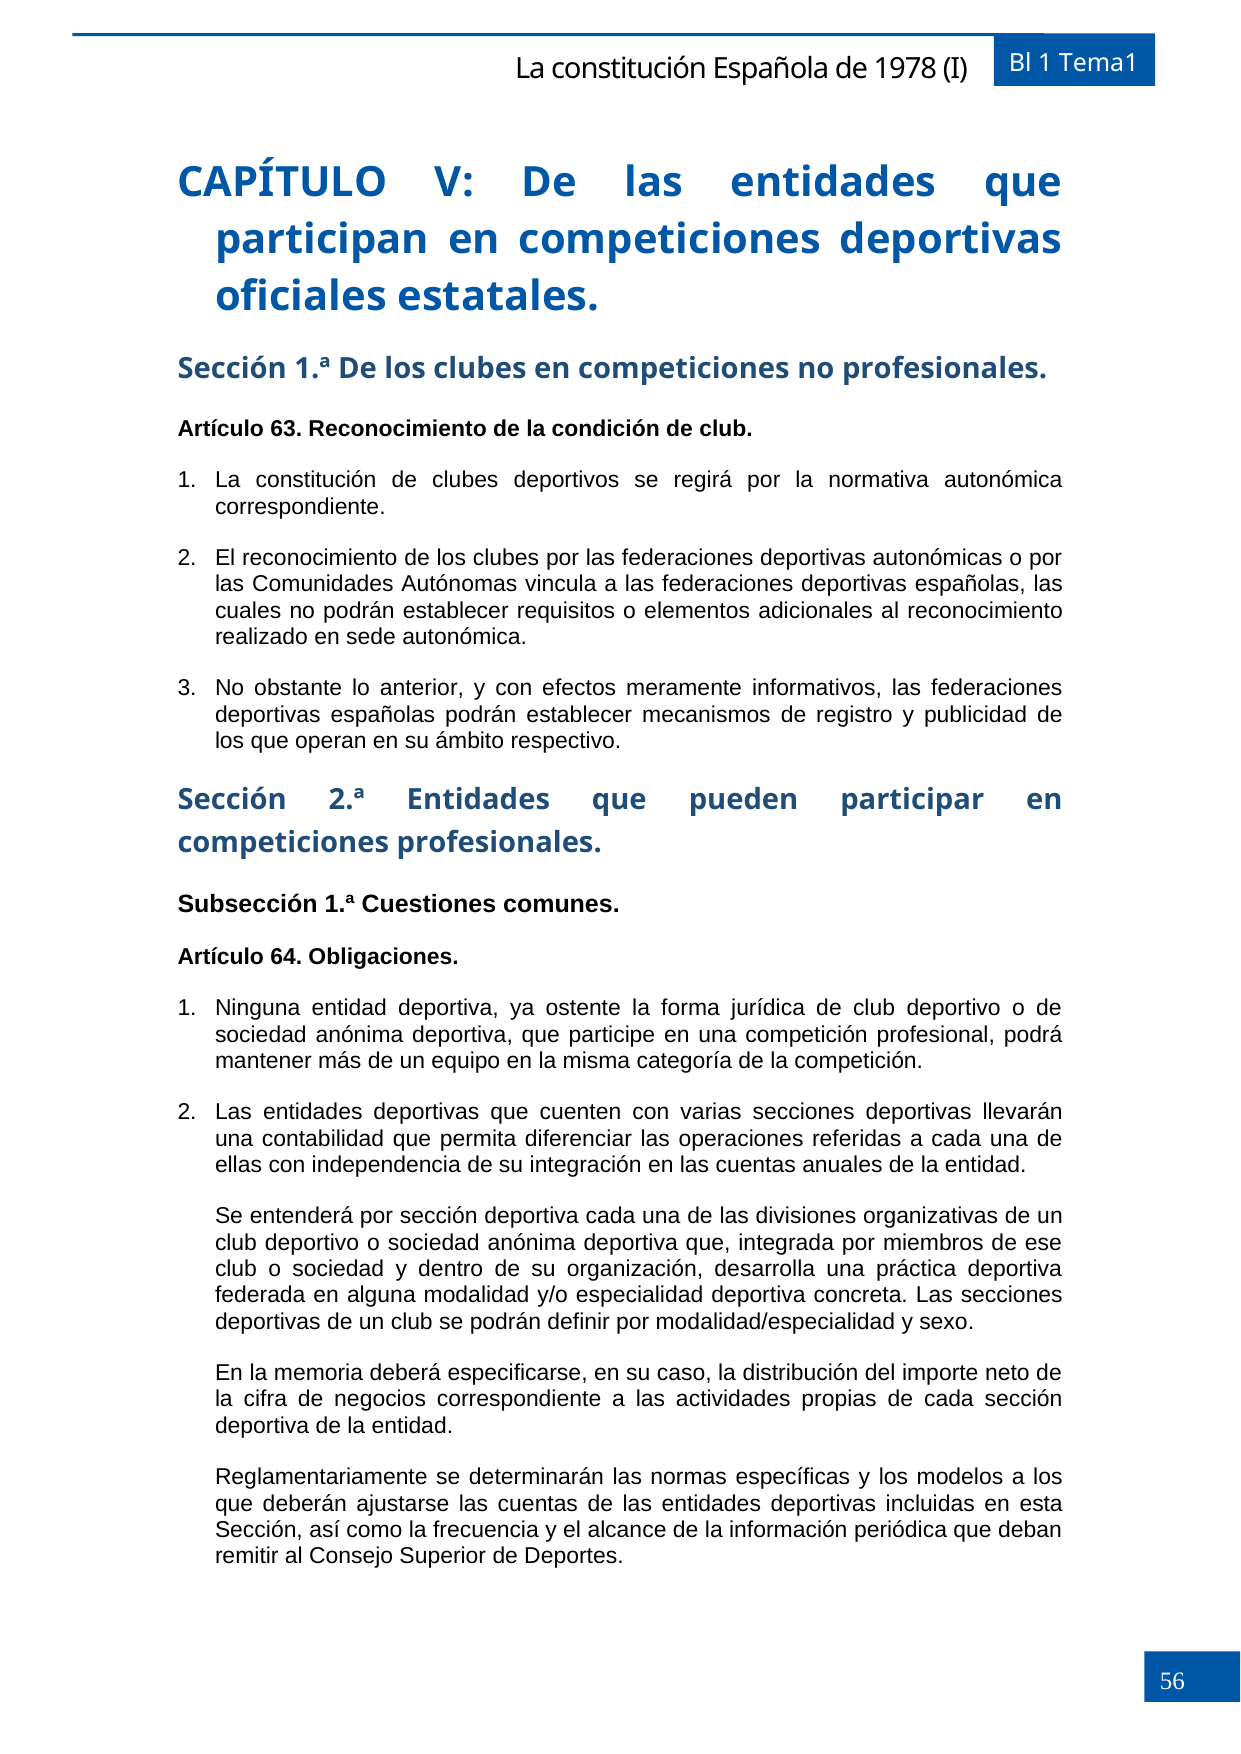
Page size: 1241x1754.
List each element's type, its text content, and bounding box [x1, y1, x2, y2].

list La constitución de clubes deportivos se regirá por la normativa autonómica correspondiente. [177, 466, 1063, 519]
text Se entenderá por sección deportiva cada una de las divisiones organizativas de un club deportivo o sociedad anónima deportiva que, integrada por miembros de ese club o sociedad y dentro de su organización, desarrolla una práctica deportiva federada en alguna modalidad y/o especialidad deportiva concreta. Las secciones deportivas de un club se podrán definir por modalidad/especialidad y sexo. [215, 1202, 1063, 1334]
text En la memoria deberá especificarse, en su caso, la distribución del importe neto de la cifra de negocios correspondiente a las actividades propias de cada sección deportiva de la entidad. [215, 1359, 1063, 1438]
text Reglamentariamente se determinarán las normas específicas y los modelos a los que deberán ajustarse las cuentas de las entidades deportivas incluidas en esta Sección, así como la frecuencia y el alcance de la información periódica que deban remitir al Consejo Superior de Deportes. [215, 1463, 1063, 1568]
subtitle Sección 1.ª De los clubes en competiciones no profesionales. [177, 347, 1063, 387]
list Las entidades deportivas que cuenten con varias secciones deportivas llevarán una contabilidad que permita diferenciar las operaciones referidas a cada una de ellas con independencia de su integración en las cuentas anuales de la entidad. [177, 1098, 1063, 1177]
list Ninguna entidad deportiva, ya ostente la forma jurídica de club deportivo o de sociedad anónima deportiva, que participe en una competición profesional, podrá mantener más de un equipo en la misma categoría de la competición. [177, 994, 1063, 1073]
text Artículo 64. Obligaciones. [177, 943, 1063, 969]
text Artículo 63. Reconocimiento de la condición de club. [177, 415, 1063, 441]
list No obstante lo anterior, y con efectos meramente informativos, las federaciones deportivas españolas podrán establecer mecanismos de registro y publicidad de los que operan en su ámbito respectivo. [177, 674, 1063, 753]
subtitle CAPÍTULO V: De las entidades que participan en competiciones deportivas oficiales estatales. [177, 152, 1063, 322]
list El reconocimiento de los clubes por las federaciones deportivas autonómicas o por las Comunidades Autónomas vincula a las federaciones deportivas españolas, las cuales no podrán establecer requisitos o elementos adicionales al reconocimiento realizado en sede autonómica. [177, 544, 1063, 649]
text Subsección 1.ª Cuestiones comunes. [177, 889, 1063, 918]
subtitle Sección 2.ª Entidades que pueden participar en competiciones profesionales. [177, 778, 1063, 861]
